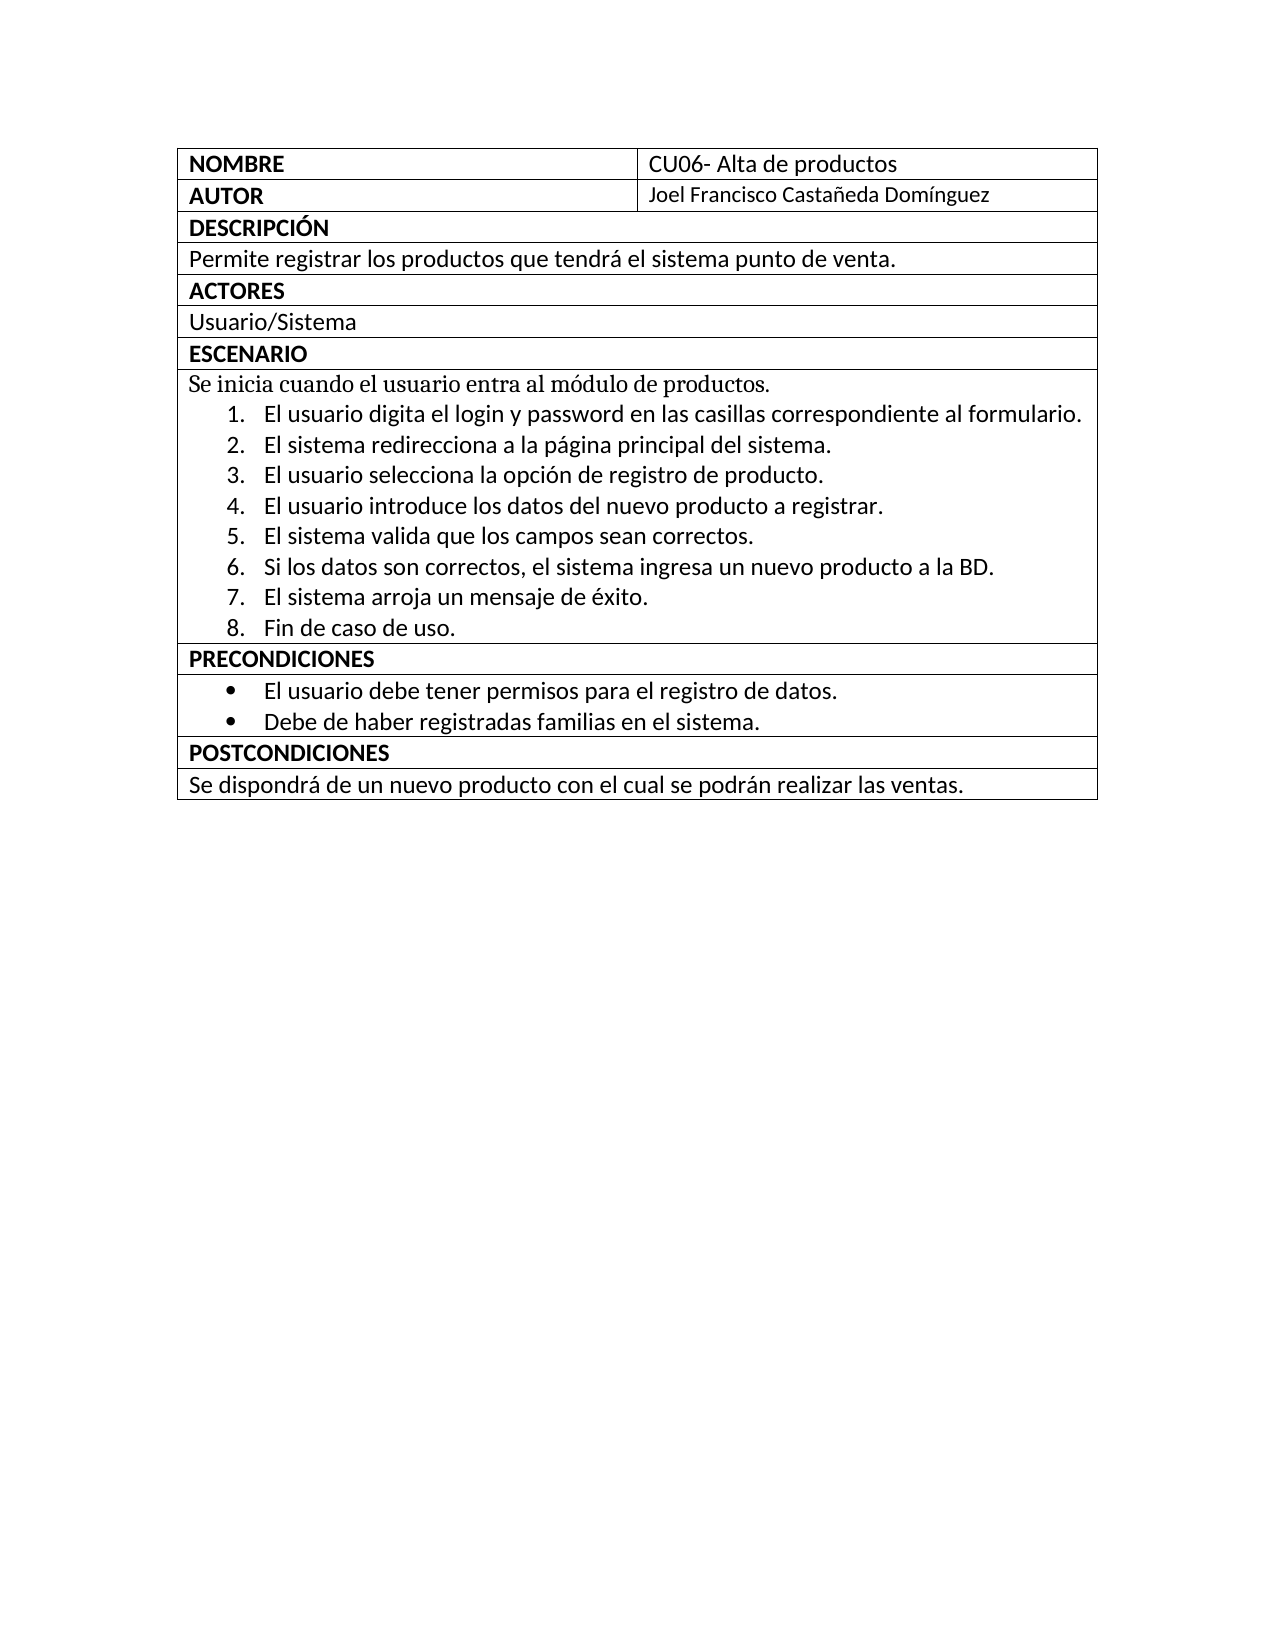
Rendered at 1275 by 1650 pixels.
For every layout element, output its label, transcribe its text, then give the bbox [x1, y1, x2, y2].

table_header CU06- Alta de productos [638, 149, 1097, 179]
table_cell ACTORES [178, 275, 1097, 305]
table_cell AUTOR [178, 180, 637, 211]
table_cell Se inicia cuando el usuario entra al módulo de productos. El usuario digita el login y password en las casillas correspondiente al formulario. El sistema redirecciona a la página principal del sistema. El usuario selecciona la opción de registro de producto. El usuario introduce los datos del nuevo producto a registrar. El sistema valida que los campos sean correctos. Si los datos son correctos, el sistema ingresa un nuevo producto a la BD. El sistema arroja un mensaje de éxito. Fin de caso de uso. [178, 370, 1097, 642]
table_cell Permite registrar los productos que tendrá el sistema punto de venta. [178, 243, 1097, 274]
table_cell DESCRIPCIÓN [178, 212, 1097, 242]
table_header NOMBRE [178, 149, 637, 179]
table_cell ESCENARIO [178, 338, 1097, 368]
table_cell PRECONDICIONES [178, 644, 1097, 674]
table_cell Joel Francisco Castañeda Domínguez [638, 180, 1097, 211]
table_cell Se dispondrá de un nuevo producto con el cual se podrán realizar las ventas. [178, 769, 1097, 799]
table_cell El usuario debe tener permisos para el registro de datos. Debe de haber registradas familias en el sistema. [178, 675, 1097, 736]
table_cell Usuario/Sistema [178, 306, 1097, 337]
table_cell POSTCONDICIONES [178, 737, 1097, 768]
